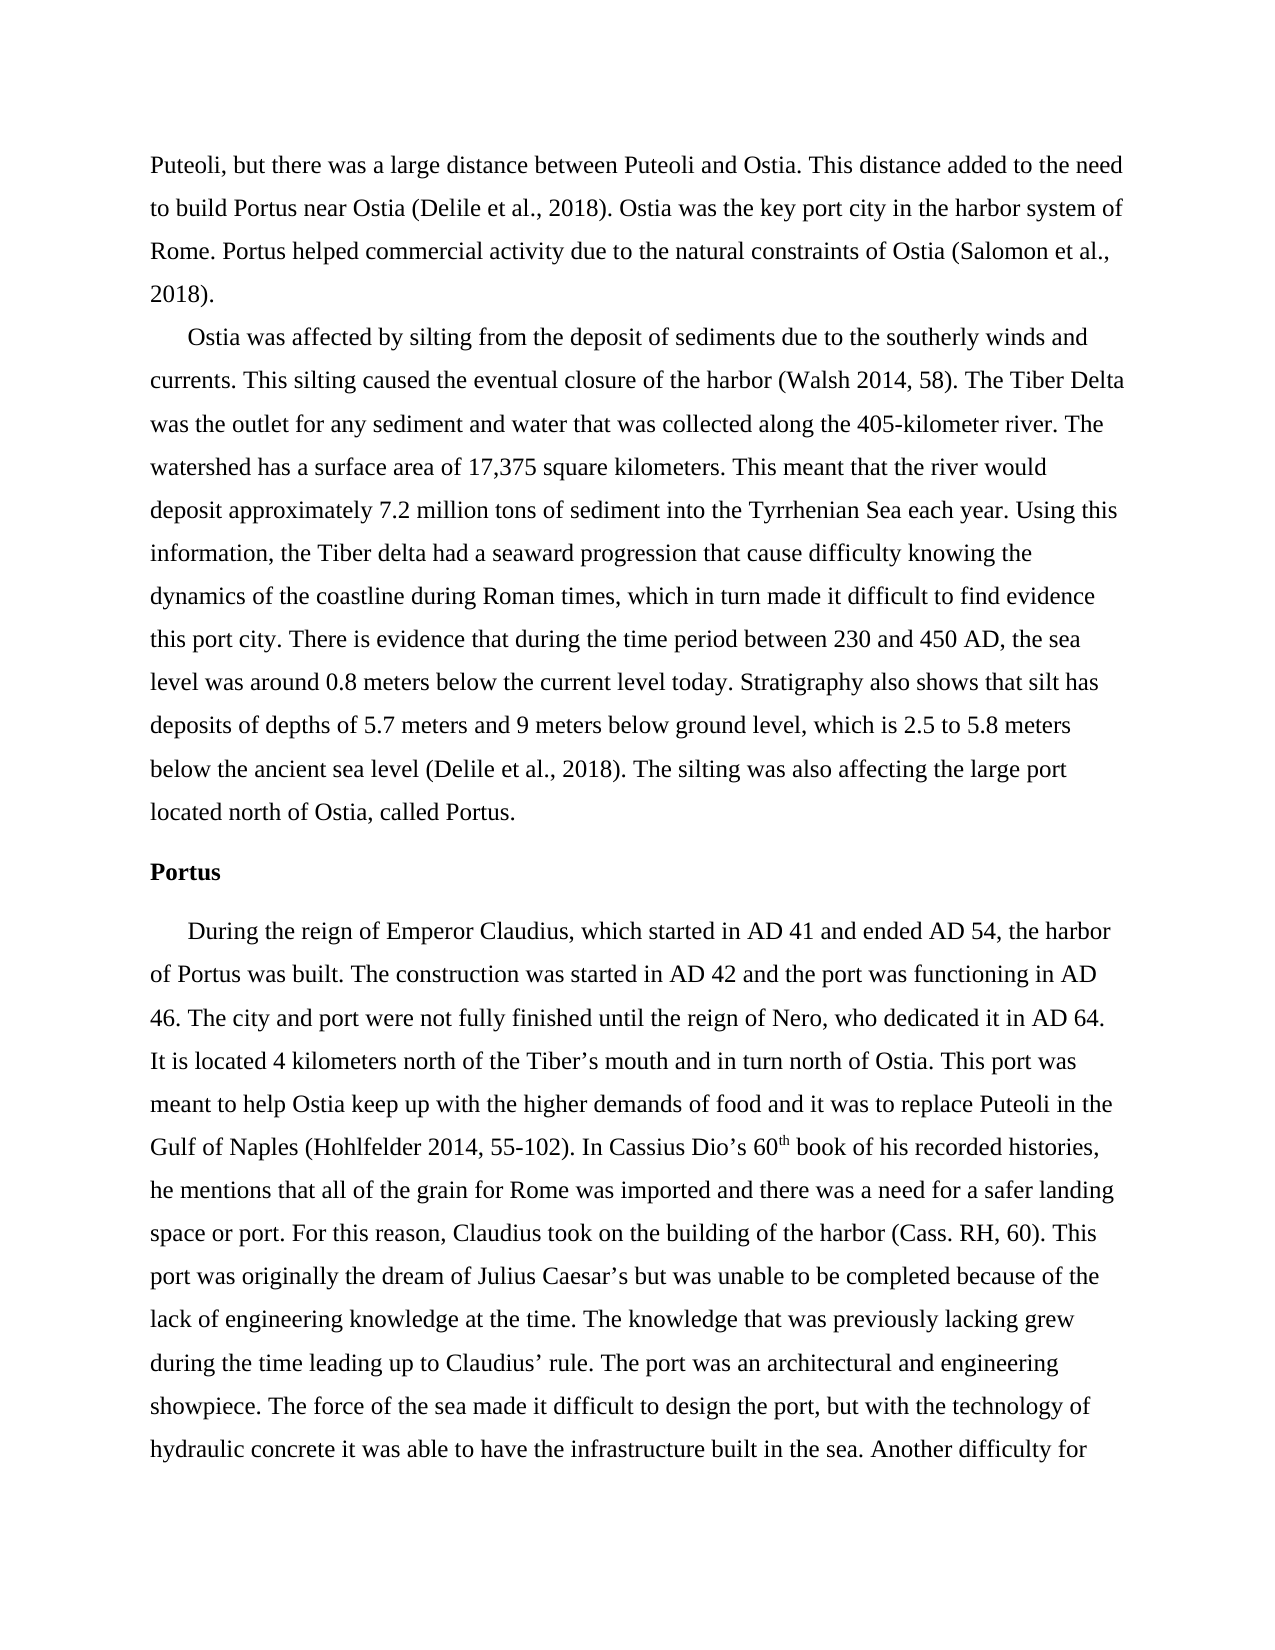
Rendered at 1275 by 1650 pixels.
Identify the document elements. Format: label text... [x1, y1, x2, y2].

list Ostia was affected by silting from the deposit of sediments due to the southerly winds and currents. This silting caused the eventual closure of the harbor (Walsh 2014, 58). The Tiber Delta was the outlet for any sediment and water that was collected along the 405-kilometer river. The watershed has a surface area of 17,375 square kilometers. This meant that the river would deposit approximately 7.2 million tons of sediment into the Tyrrhenian Sea each year. Using this information, the Tiber delta had a seaward progression that cause difficulty knowing the dynamics of the coastline during Roman times, which in turn made it difficult to find evidence this port city. There is evidence that during the time period between 230 and 450 AD, the sea level was around 0.8 meters below the current level today. Stratigraphy also shows that silt has deposits of depths of 5.7 meters and 9 meters below ground level, which is 2.5 to 5.8 meters below the ancient sea level (Delile et al., 2018). The silting was also affecting the large port located north of Ostia, called Portus. [150, 322, 1125, 826]
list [150, 916, 1125, 1463]
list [150, 150, 1125, 308]
text Portus [150, 857, 1125, 885]
